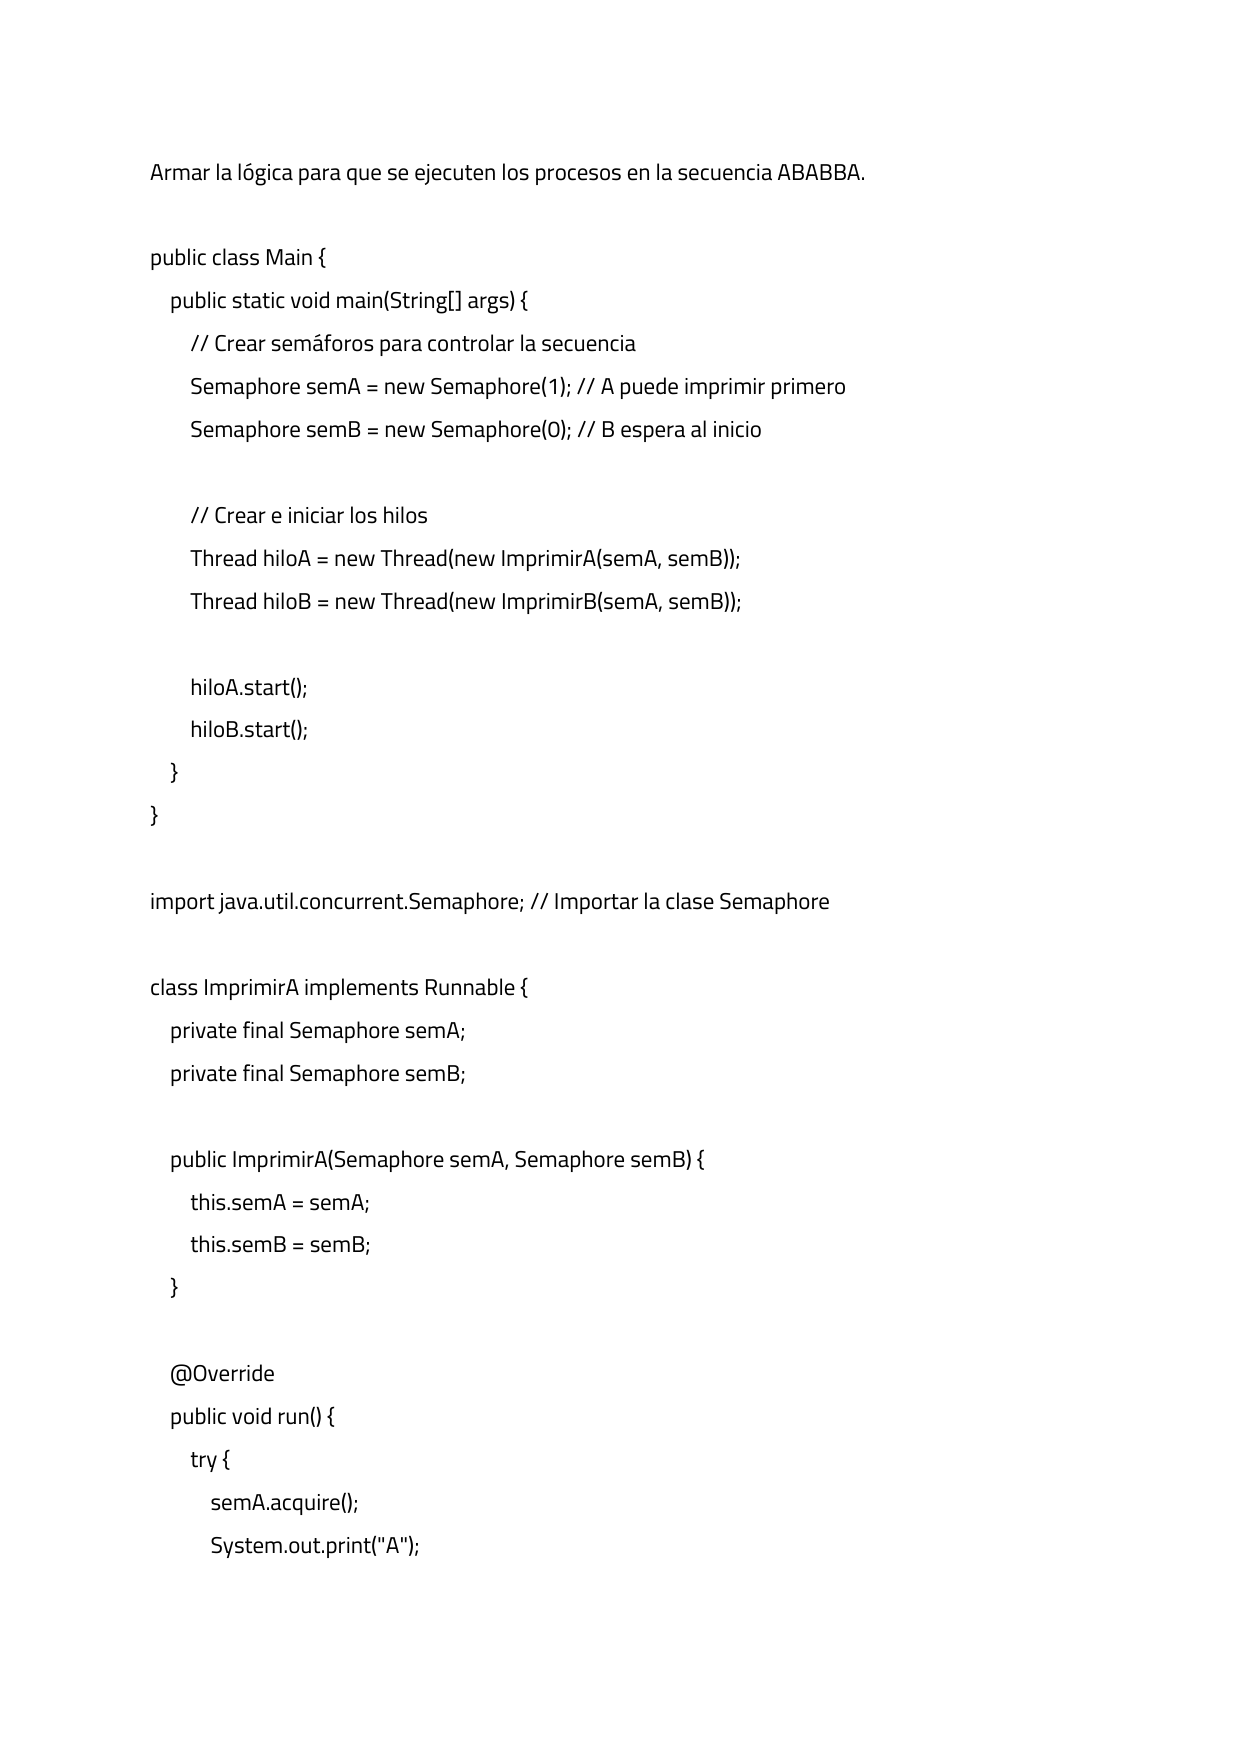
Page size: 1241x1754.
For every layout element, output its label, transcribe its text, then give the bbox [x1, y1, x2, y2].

text public static void main(String[] args) { [150, 279, 1090, 322]
text import java.util.concurrent.Semaphore; // Importar la clase Semaphore [150, 837, 1090, 922]
text try { [150, 1437, 1090, 1480]
text } [150, 794, 1090, 837]
text public ImprimirA(Semaphore semA, Semaphore semB) { [150, 1137, 1090, 1180]
text hiloA.start(); [150, 665, 1090, 708]
text Armar la lógica para que se ejecuten los procesos en la secuencia ABABBA. public class Main { [150, 150, 1090, 279]
text // Crear e iniciar los hilos [150, 493, 1090, 536]
text } [150, 1266, 1090, 1309]
text } [150, 751, 1090, 794]
text private final Semaphore semB; [150, 1051, 1090, 1094]
text semA.acquire(); [150, 1480, 1090, 1523]
text class ImprimirA implements Runnable { [150, 965, 1090, 1008]
text public void run() { [150, 1394, 1090, 1437]
text Thread hiloB = new Thread(new ImprimirB(semA, semB)); [150, 579, 1090, 622]
text System.out.print("A"); [150, 1523, 1090, 1566]
text Semaphore semB = new Semaphore(0); // B espera al inicio [150, 407, 1090, 450]
text // Crear semáforos para controlar la secuencia [150, 322, 1090, 364]
text @Override [150, 1352, 1090, 1394]
text hiloB.start(); [150, 708, 1090, 751]
text this.semA = semA; [150, 1180, 1090, 1223]
text Semaphore semA = new Semaphore(1); // A puede imprimir primero [150, 364, 1090, 407]
text private final Semaphore semA; [150, 1008, 1090, 1051]
text this.semB = semB; [150, 1223, 1090, 1266]
text Thread hiloA = new Thread(new ImprimirA(semA, semB)); [150, 536, 1090, 579]
